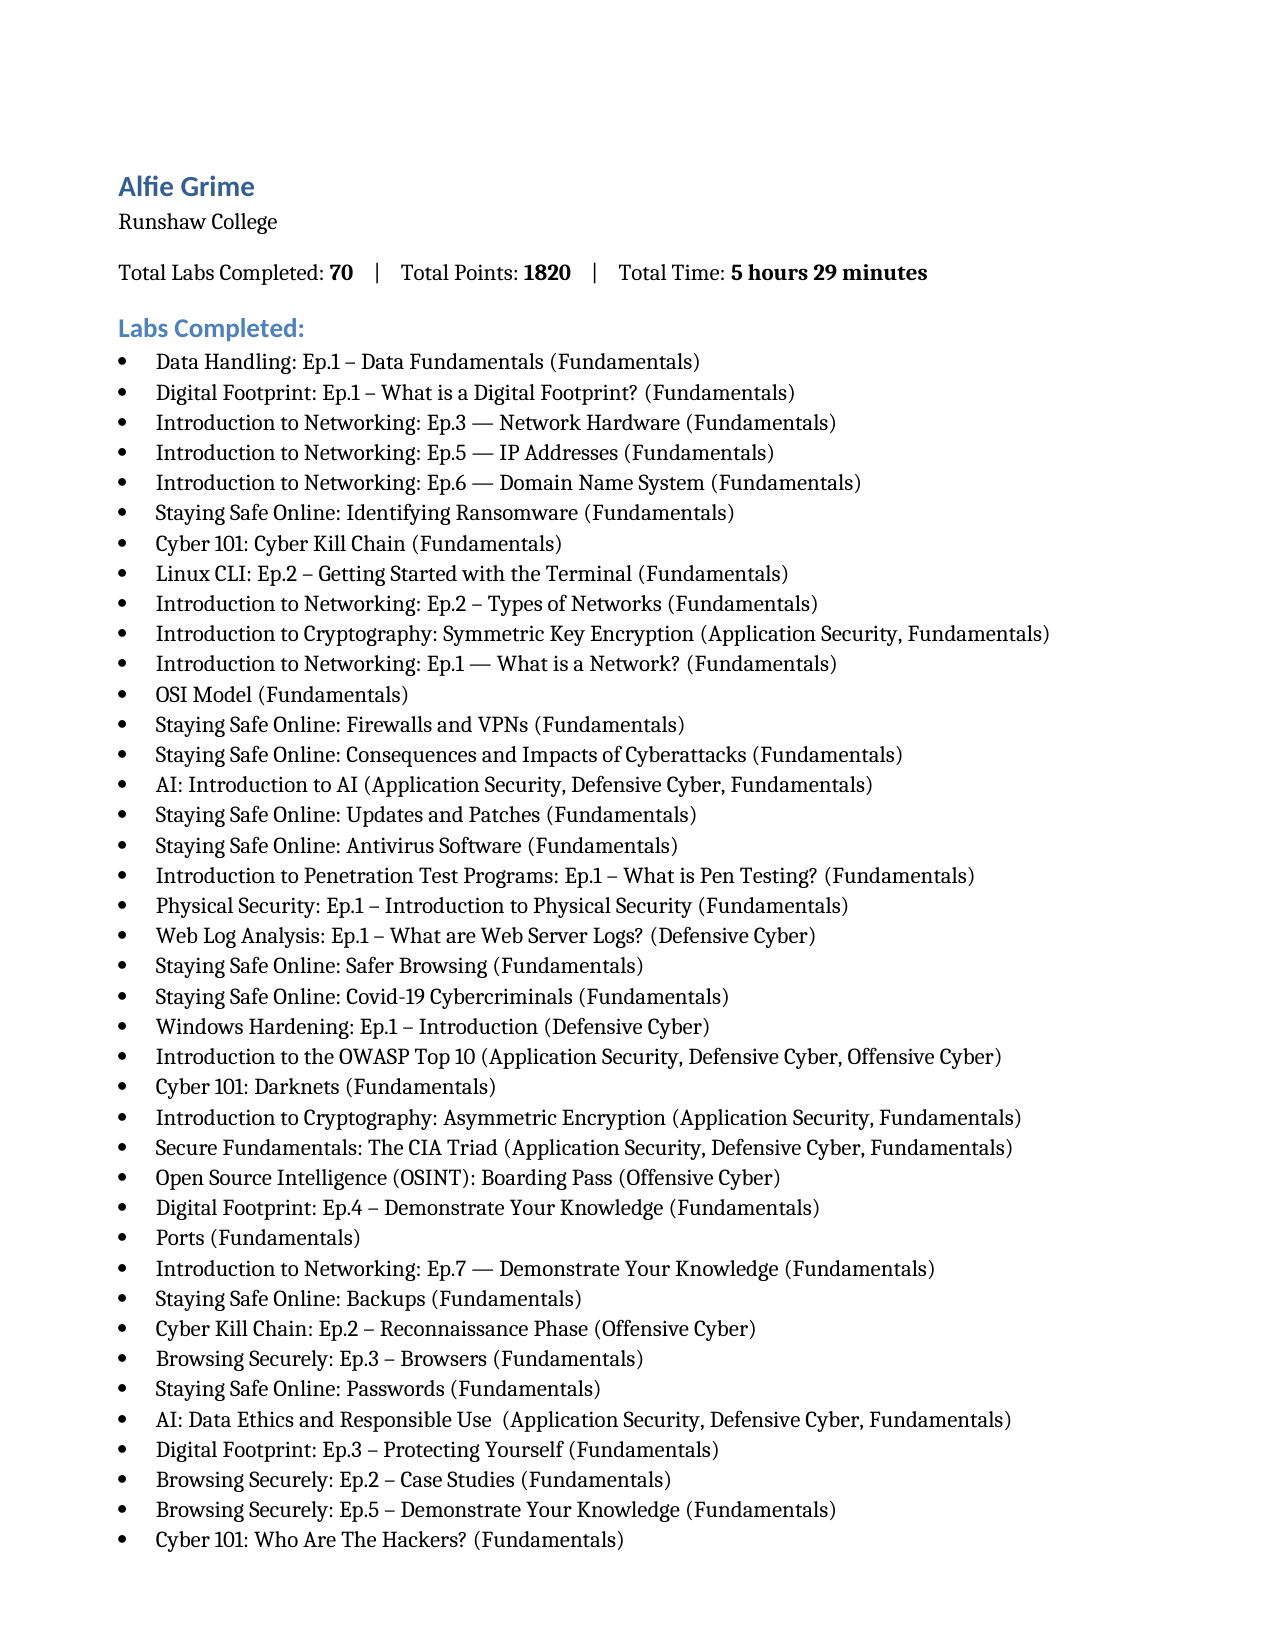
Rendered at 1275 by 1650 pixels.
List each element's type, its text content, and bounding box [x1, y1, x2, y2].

list Staying Safe Online: Antivirus Software (Fundamentals) [118, 832, 1157, 859]
list Staying Safe Online: Identifying Ransomware (Fundamentals) [118, 500, 1157, 526]
subtitle Labs Completed: [118, 311, 1157, 344]
list Introduction to the OWASP Top 10 (Application Security, Defensive Cyber, Offensive Cyber) [118, 1044, 1157, 1070]
list Digital Footprint: Ep.4 – Demonstrate Your Knowledge (Fundamentals) [118, 1195, 1157, 1221]
list Digital Footprint: Ep.3 – Protecting Yourself (Fundamentals) [118, 1437, 1157, 1463]
list Staying Safe Online: Passwords (Fundamentals) [118, 1376, 1157, 1402]
list Web Log Analysis: Ep.1 – What are Web Server Logs? (Defensive Cyber) [118, 923, 1157, 949]
list AI: Introduction to AI (Application Security, Defensive Cyber, Fundamentals) [118, 772, 1157, 798]
list AI: Data Ethics and Responsible Use (Application Security, Defensive Cyber, Fundamentals) [118, 1406, 1157, 1433]
list Windows Hardening: Ep.1 – Introduction (Defensive Cyber) [118, 1014, 1157, 1040]
list Staying Safe Online: Updates and Patches (Fundamentals) [118, 802, 1157, 828]
list Introduction to Cryptography: Symmetric Key Encryption (Application Security, Fundamentals) [118, 621, 1157, 647]
list Cyber 101: Darknets (Fundamentals) [118, 1074, 1157, 1100]
list Introduction to Cryptography: Asymmetric Encryption (Application Security, Fundamentals) [118, 1104, 1157, 1131]
list Introduction to Networking: Ep.3 — Network Hardware (Fundamentals) [118, 409, 1157, 436]
list Browsing Securely: Ep.2 – Case Studies (Fundamentals) [118, 1467, 1157, 1493]
list Staying Safe Online: Covid-19 Cybercriminals (Fundamentals) [118, 983, 1157, 1010]
list Introduction to Networking: Ep.1 — What is a Network? (Fundamentals) [118, 651, 1157, 677]
text Total Labs Completed: 70 | Total Points: 1820 | Total Time: 5 hours 29 minutes [118, 260, 1157, 286]
list Introduction to Networking: Ep.5 — IP Addresses (Fundamentals) [118, 440, 1157, 466]
list Physical Security: Ep.1 – Introduction to Physical Security (Fundamentals) [118, 893, 1157, 919]
list Ports (Fundamentals) [118, 1225, 1157, 1251]
list Open Source Intelligence (OSINT): Boarding Pass (Offensive Cyber) [118, 1165, 1157, 1191]
list Browsing Securely: Ep.5 – Demonstrate Your Knowledge (Fundamentals) [118, 1497, 1157, 1523]
text Runshaw College [118, 209, 1157, 235]
list Introduction to Penetration Test Programs: Ep.1 – What is Pen Testing? (Fundamentals) [118, 863, 1157, 889]
list Cyber 101: Who Are The Hackers? (Fundamentals) [118, 1527, 1157, 1553]
list Data Handling: Ep.1 – Data Fundamentals (Fundamentals) [118, 349, 1157, 375]
list Linux CLI: Ep.2 – Getting Started with the Terminal (Fundamentals) [118, 561, 1157, 587]
list Browsing Securely: Ep.3 – Browsers (Fundamentals) [118, 1346, 1157, 1372]
list Cyber Kill Chain: Ep.2 – Reconnaissance Phase (Offensive Cyber) [118, 1316, 1157, 1342]
list Staying Safe Online: Safer Browsing (Fundamentals) [118, 953, 1157, 979]
list Cyber 101: Cyber Kill Chain (Fundamentals) [118, 530, 1157, 557]
list Introduction to Networking: Ep.2 – Types of Networks (Fundamentals) [118, 591, 1157, 617]
list Digital Footprint: Ep.1 – What is a Digital Footprint? (Fundamentals) [118, 379, 1157, 406]
list Secure Fundamentals: The CIA Triad (Application Security, Defensive Cyber, Fundamentals) [118, 1134, 1157, 1161]
list Introduction to Networking: Ep.7 — Demonstrate Your Knowledge (Fundamentals) [118, 1255, 1157, 1282]
list Introduction to Networking: Ep.6 — Domain Name System (Fundamentals) [118, 470, 1157, 496]
list Staying Safe Online: Consequences and Impacts of Cyberattacks (Fundamentals) [118, 742, 1157, 768]
list Staying Safe Online: Firewalls and VPNs (Fundamentals) [118, 712, 1157, 738]
list OSI Model (Fundamentals) [118, 681, 1157, 708]
list Staying Safe Online: Backups (Fundamentals) [118, 1286, 1157, 1312]
subtitle Alfie Grime [118, 168, 1157, 204]
